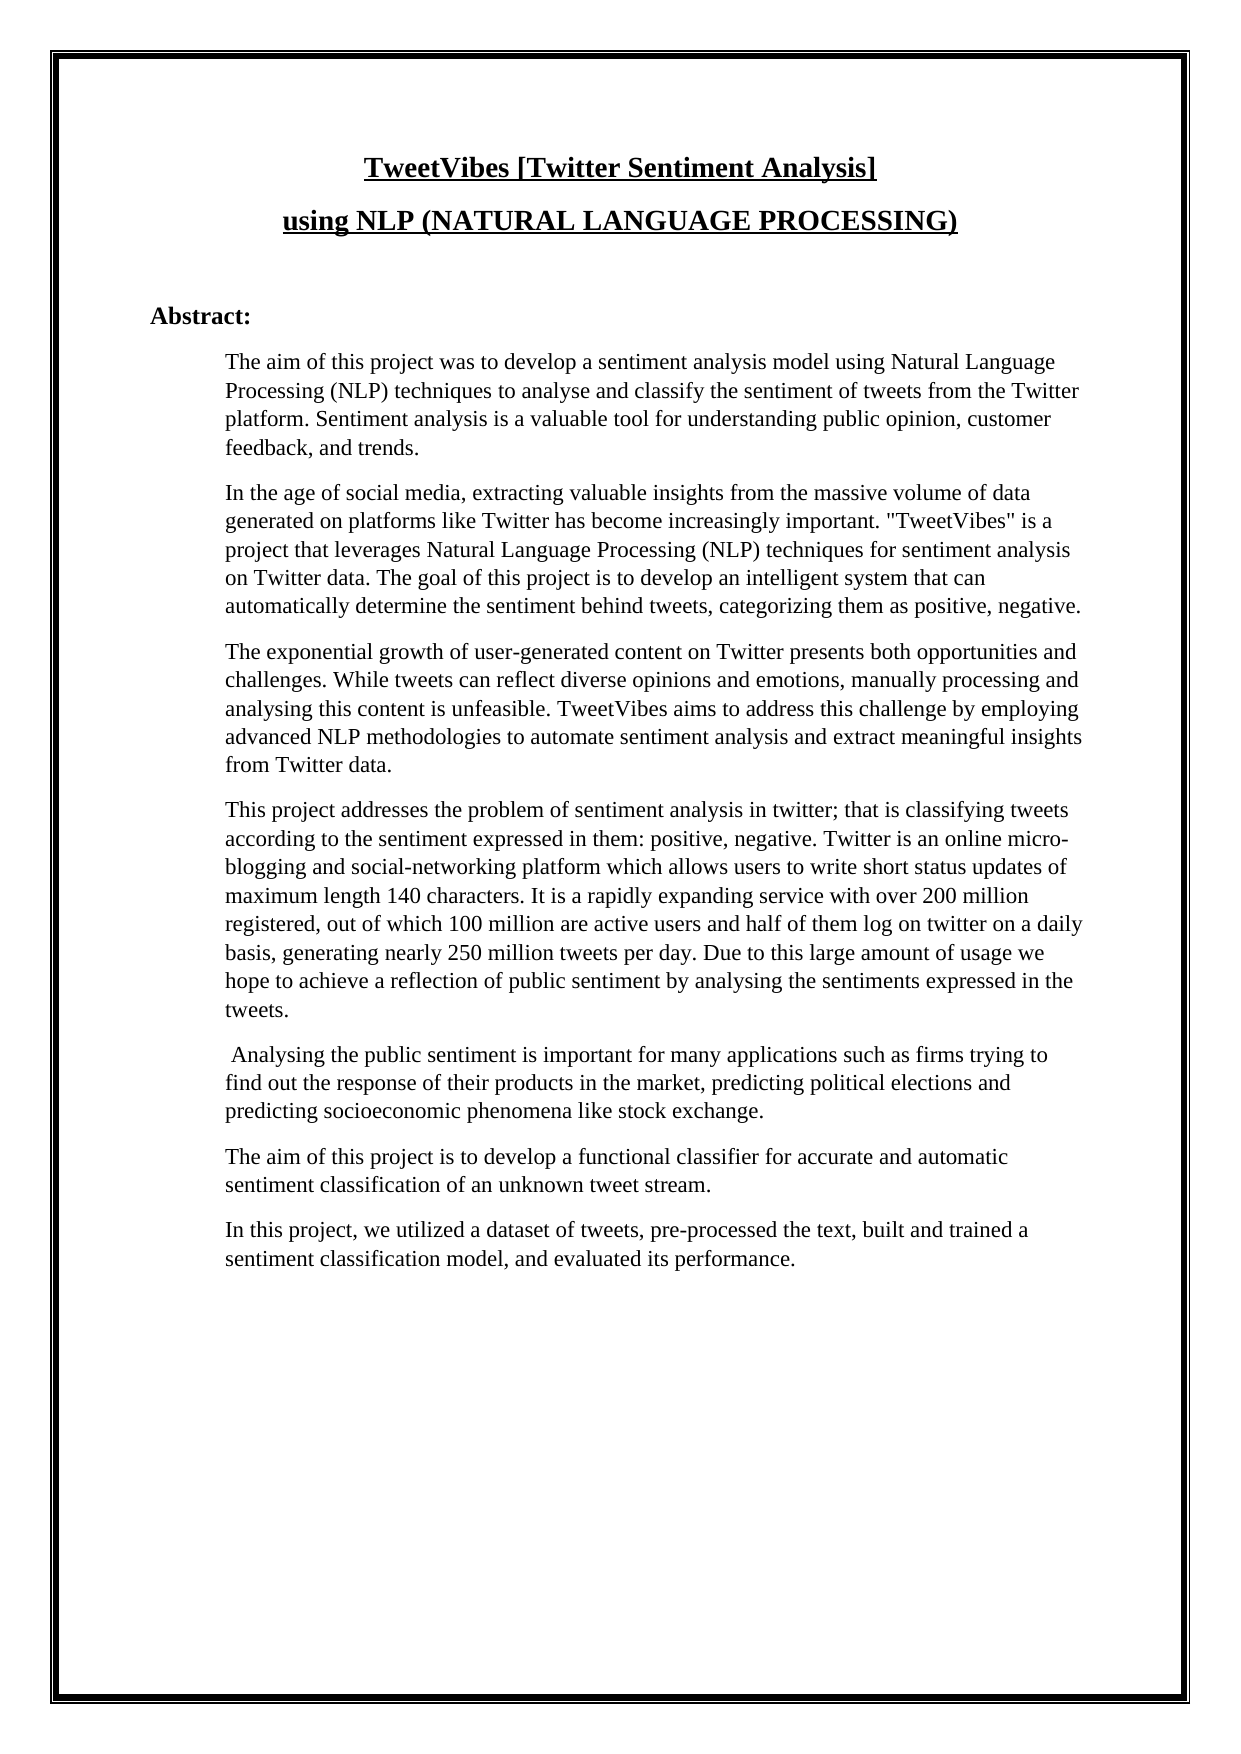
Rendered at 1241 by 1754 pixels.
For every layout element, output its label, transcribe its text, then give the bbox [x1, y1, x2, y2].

text This project addresses the problem of sentiment analysis in twitter; that is classifying tweets according to the sentiment expressed in them: positive, negative. Twitter is an online micro-blogging and social-networking platform which allows users to write short status updates of maximum length 140 characters. It is a rapidly expanding service with over 200 million registered, out of which 100 million are active users and half of them log on twitter on a daily basis, generating nearly 250 million tweets per day. Due to this large amount of usage we hope to achieve a reflection of public sentiment by analysing the sentiments expressed in the tweets. [225, 797, 1090, 1022]
text The exponential growth of user-generated content on Twitter presents both opportunities and challenges. While tweets can reflect diverse opinions and emotions, manually processing and analysing this content is unfeasible. TweetVibes aims to address this challenge by employing advanced NLP methodologies to automate sentiment analysis and extract meaningful insights from Twitter data. [225, 638, 1090, 778]
text TweetVibes [Twitter Sentiment Analysis] [150, 150, 1090, 183]
text using NLP (NATURAL LANGUAGE PROCESSING) [150, 203, 1090, 236]
text The aim of this project was to develop a sentiment analysis model using Natural Language Processing (NLP) techniques to analyse and classify the sentiment of tweets from the Twitter platform. Sentiment analysis is a valuable tool for understanding public opinion, customer feedback, and trends. [225, 348, 1090, 460]
text Analysing the public sentiment is important for many applications such as firms trying to find out the response of their products in the market, predicting political elections and predicting socioeconomic phenomena like stock exchange. [225, 1041, 1090, 1124]
text In the age of social media, extracting valuable insights from the massive volume of data generated on platforms like Twitter has become increasingly important. "TweetVibes" is a project that leverages Natural Language Processing (NLP) techniques for sentiment analysis on Twitter data. The goal of this project is to develop an intelligent system that can automatically determine the sentiment behind tweets, categorizing them as positive, negative. [225, 479, 1090, 619]
text The aim of this project is to develop a functional classifier for accurate and automatic sentiment classification of an unknown tweet stream. [225, 1143, 1090, 1197]
text In this project, we utilized a dataset of tweets, pre-processed the text, built and trained a sentiment classification model, and evaluated its performance. [225, 1216, 1090, 1271]
text Abstract: [150, 301, 1090, 329]
